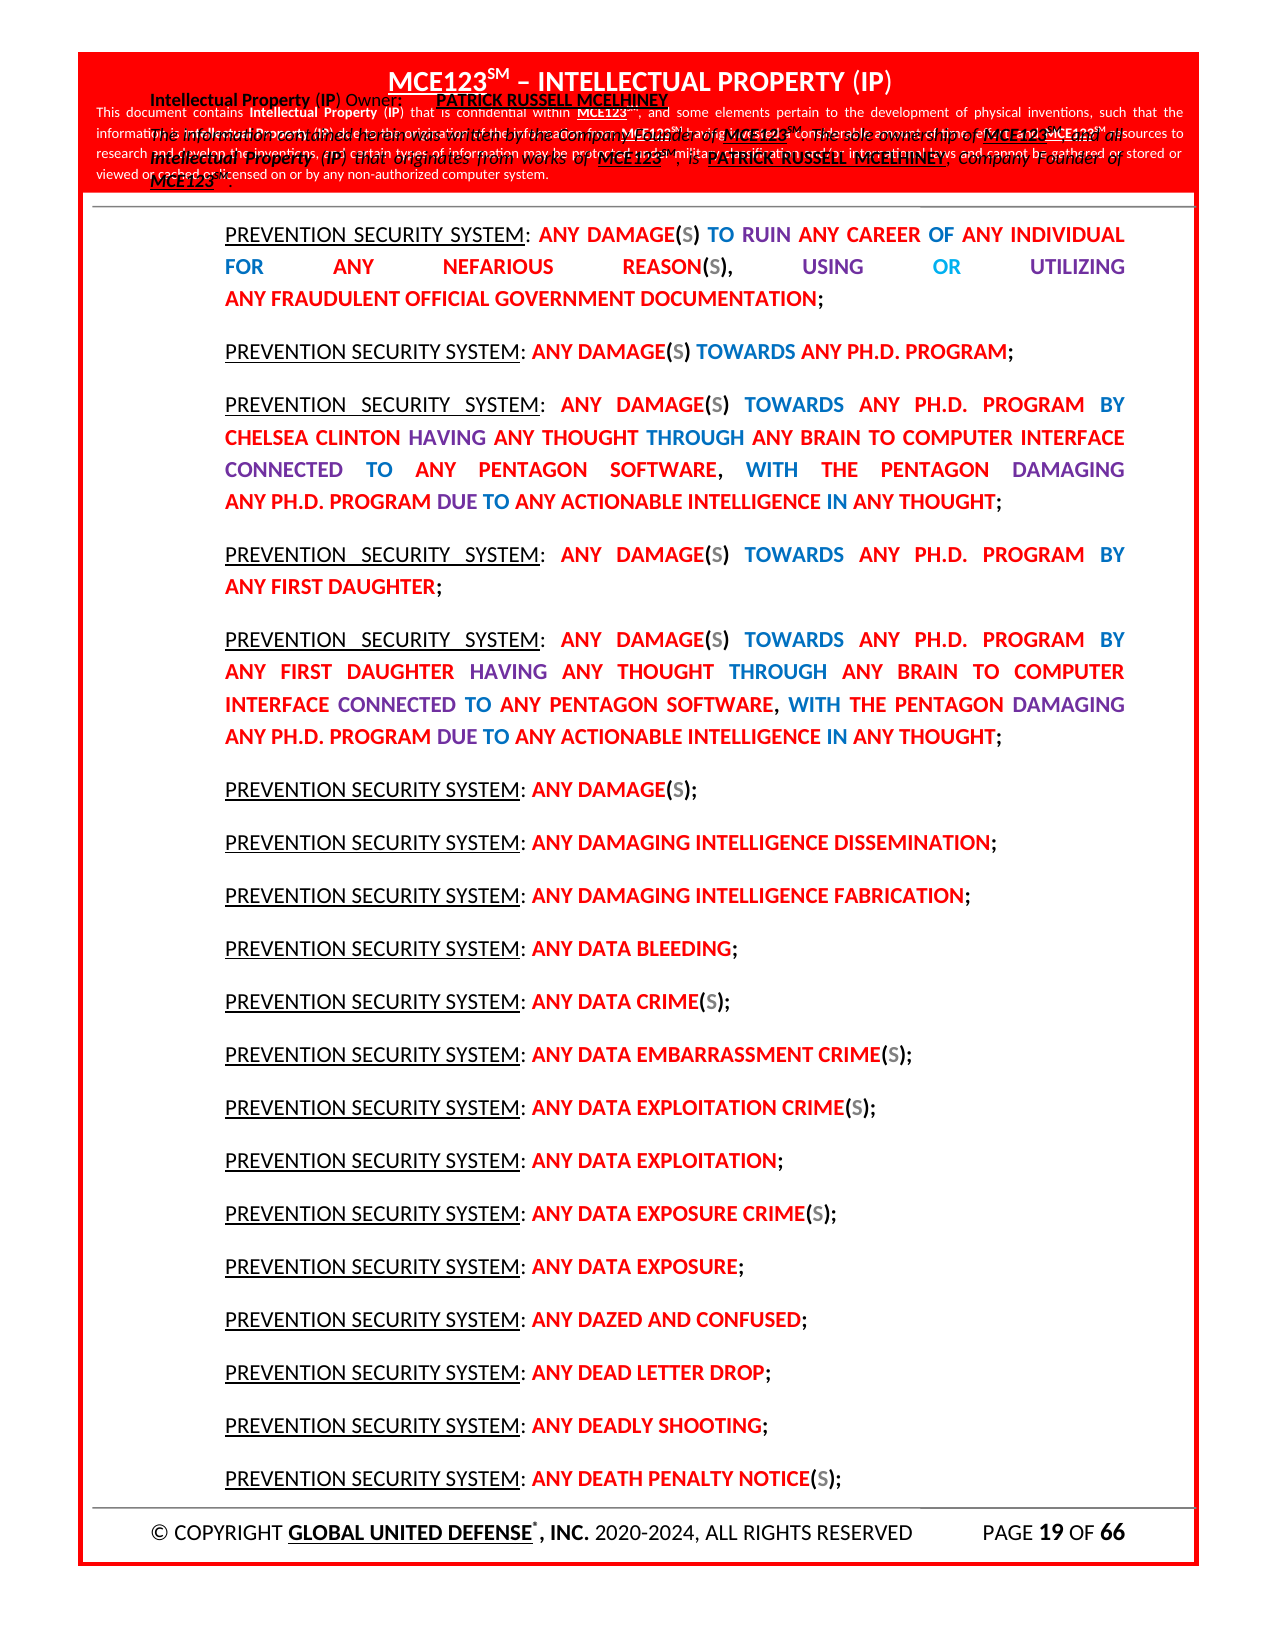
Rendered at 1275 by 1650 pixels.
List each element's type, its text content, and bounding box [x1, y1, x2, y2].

text PREVENTION SECURITY SYSTEM: ANY DAMAGE(S) TO RUIN ANY CAREER OF ANY INDIVIDUAL FOR ANY NEFARIOUS REASON(S), USING OR UTILIZING ANY FRAUDULENT OFFICIAL GOVERNMENT DOCUMENTATION; [225, 220, 1125, 312]
text PREVENTION SECURITY SYSTEM: ANY DATA EXPLOITATION; [225, 1146, 1125, 1174]
text PREVENTION SECURITY SYSTEM: ANY DAMAGE(S) TOWARDS ANY PH.D. PROGRAM; [225, 337, 1125, 366]
text PREVENTION SECURITY SYSTEM: ANY DATA EXPOSURE CRIME(S); [225, 1199, 1125, 1227]
text PREVENTION SECURITY SYSTEM: ANY DEADLY SHOOTING; [225, 1411, 1125, 1439]
text PREVENTION SECURITY SYSTEM: ANY DAMAGING INTELLIGENCE FABRICATION; [225, 881, 1125, 909]
text PREVENTION SECURITY SYSTEM: ANY DAMAGE(S); [225, 775, 1125, 803]
text PREVENTION SECURITY SYSTEM: ANY DAZED AND CONFUSED; [225, 1305, 1125, 1333]
text PREVENTION SECURITY SYSTEM: ANY DAMAGE(S) TOWARDS ANY PH.D. PROGRAM BY CHELSEA CLINTON HAVING ANY THOUGHT THROUGH ANY BRAIN TO COMPUTER INTERFACE CONNECTED TO ANY PENTAGON SOFTWARE, WITH THE PENTAGON DAMAGING ANY PH.D. PROGRAM DUE TO ANY ACTIONABLE INTELLIGENCE IN ANY THOUGHT; [225, 391, 1125, 515]
text PREVENTION SECURITY SYSTEM: ANY DATA CRIME(S); [225, 987, 1125, 1015]
text PREVENTION SECURITY SYSTEM: ANY DAMAGING INTELLIGENCE DISSEMINATION; [225, 828, 1125, 856]
text PREVENTION SECURITY SYSTEM: ANY DEAD LETTER DROP; [225, 1358, 1125, 1386]
text PREVENTION SECURITY SYSTEM: ANY DATA EXPOSURE; [225, 1252, 1125, 1280]
text PREVENTION SECURITY SYSTEM: ANY DEATH PENALTY NOTICE(S); [225, 1464, 1125, 1492]
text PREVENTION SECURITY SYSTEM: ANY DAMAGE(S) TOWARDS ANY PH.D. PROGRAM BY ANY FIRST DAUGHTER HAVING ANY THOUGHT THROUGH ANY BRAIN TO COMPUTER INTERFACE CONNECTED TO ANY PENTAGON SOFTWARE, WITH THE PENTAGON DAMAGING ANY PH.D. PROGRAM DUE TO ANY ACTIONABLE INTELLIGENCE IN ANY THOUGHT; [225, 625, 1125, 750]
text PREVENTION SECURITY SYSTEM: ANY DATA BLEEDING; [225, 934, 1125, 962]
text PREVENTION SECURITY SYSTEM: ANY DATA EMBARRASSMENT CRIME(S); [225, 1040, 1125, 1068]
text PREVENTION SECURITY SYSTEM: ANY DATA EXPLOITATION CRIME(S); [225, 1093, 1125, 1121]
text PREVENTION SECURITY SYSTEM: ANY DAMAGE(S) TOWARDS ANY PH.D. PROGRAM BY ANY FIRST DAUGHTER; [225, 540, 1125, 600]
